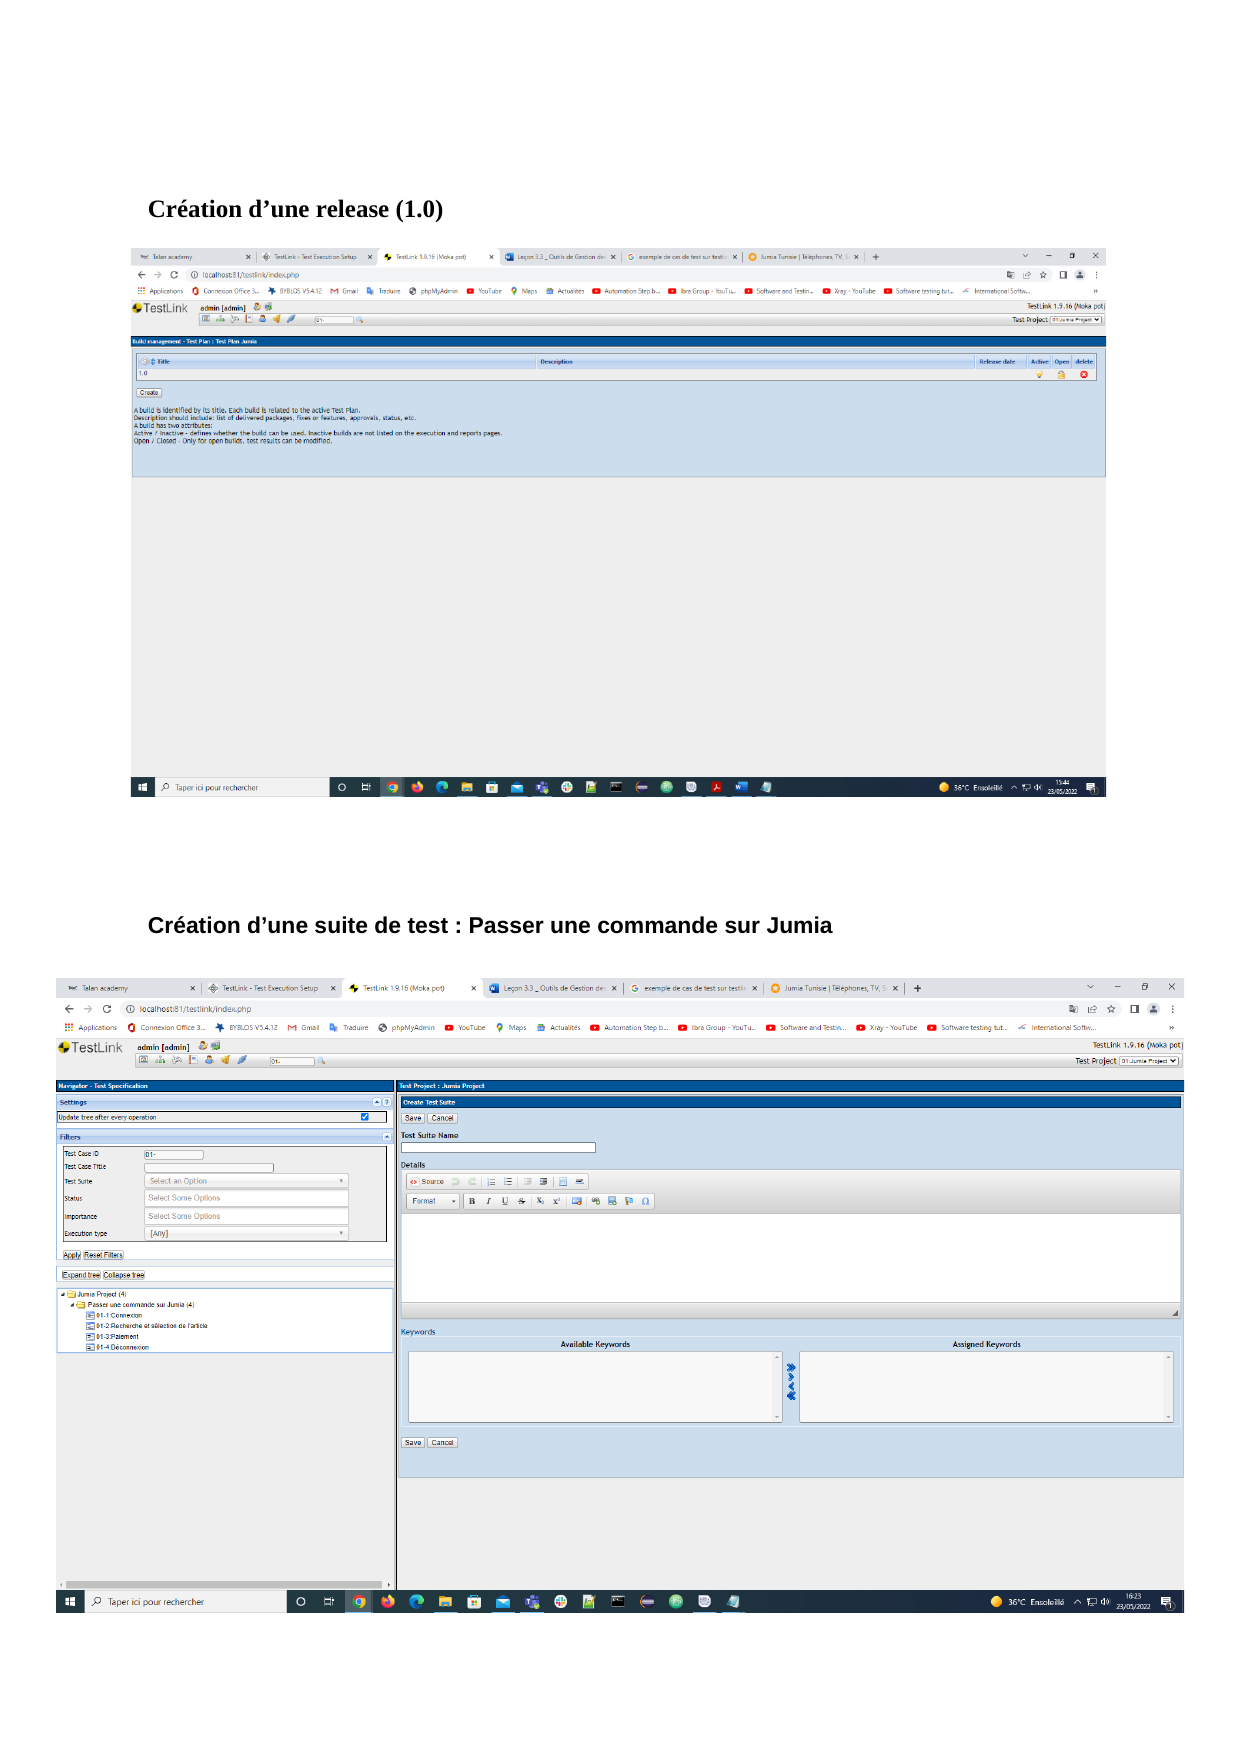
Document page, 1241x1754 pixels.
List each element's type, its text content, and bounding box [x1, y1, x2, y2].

picture [130, 248, 1107, 797]
text Création d’une suite de test : Passer une commande sur Jumia [148, 912, 1093, 938]
picture [56, 978, 1185, 1613]
text Création d’une release (1.0) [148, 194, 1093, 223]
